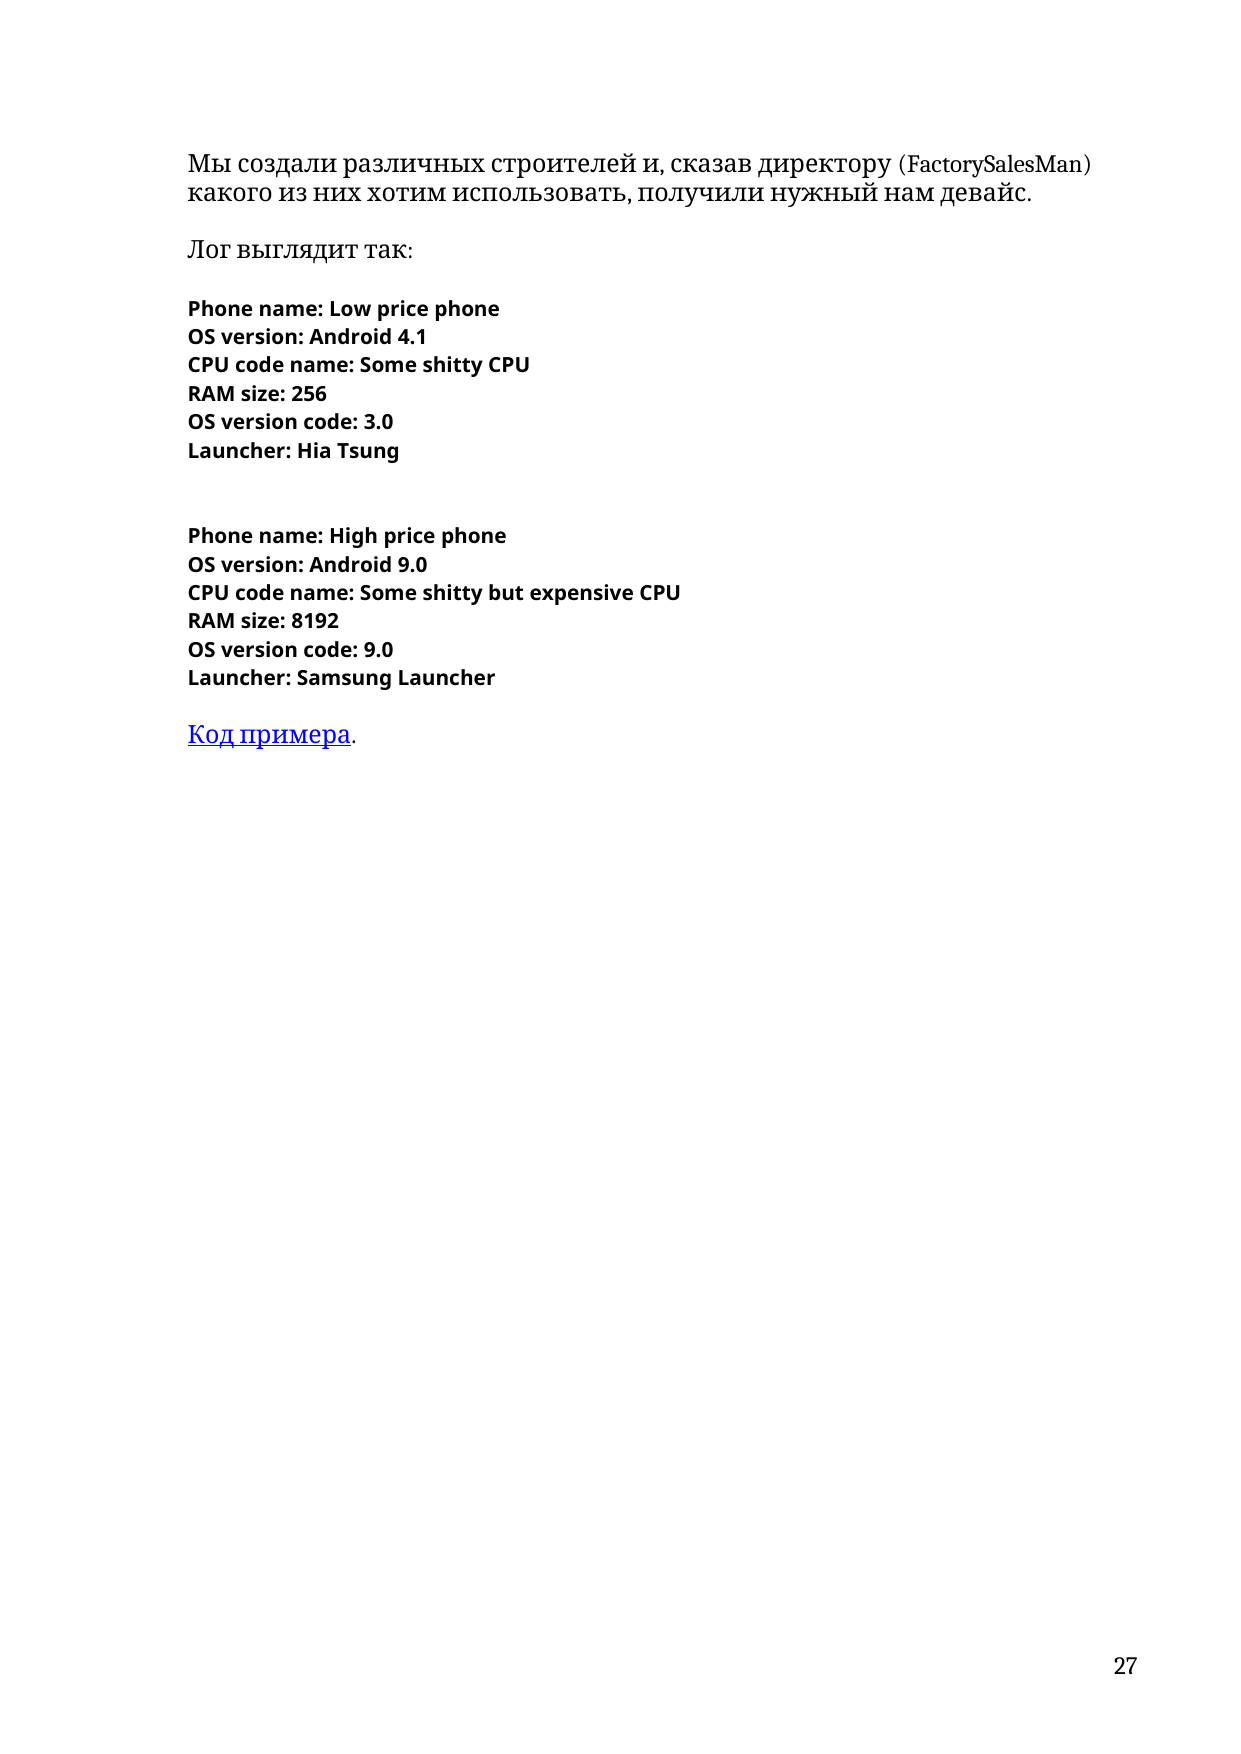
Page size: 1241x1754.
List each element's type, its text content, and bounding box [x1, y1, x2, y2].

text OS version code: 3.0 [187, 407, 1138, 436]
text Мы создали различных строителей и, сказав директору (FactorySalesMan) какого из них хотим использовать, получили нужный нам девайс. [187, 150, 1138, 207]
text CPU code name: Some shitty CPU [187, 351, 1138, 379]
text Код примера. [187, 721, 1138, 749]
text Phone name: Low price phone [187, 294, 1138, 322]
text Launcher: Samsung Launcher [187, 663, 1138, 692]
text OS version: Android 4.1 [187, 322, 1138, 351]
text RAM size: 8192 [187, 607, 1138, 635]
text OS version: Android 9.0 [187, 550, 1138, 578]
text Phone name: High price phone [187, 521, 1138, 550]
text RAM size: 256 [187, 379, 1138, 407]
text Launcher: Hia Tsung [187, 436, 1138, 464]
text OS version code: 9.0 [187, 635, 1138, 663]
text CPU code name: Some shitty but expensive CPU [187, 578, 1138, 607]
text Лог выглядит так: [187, 236, 1138, 265]
